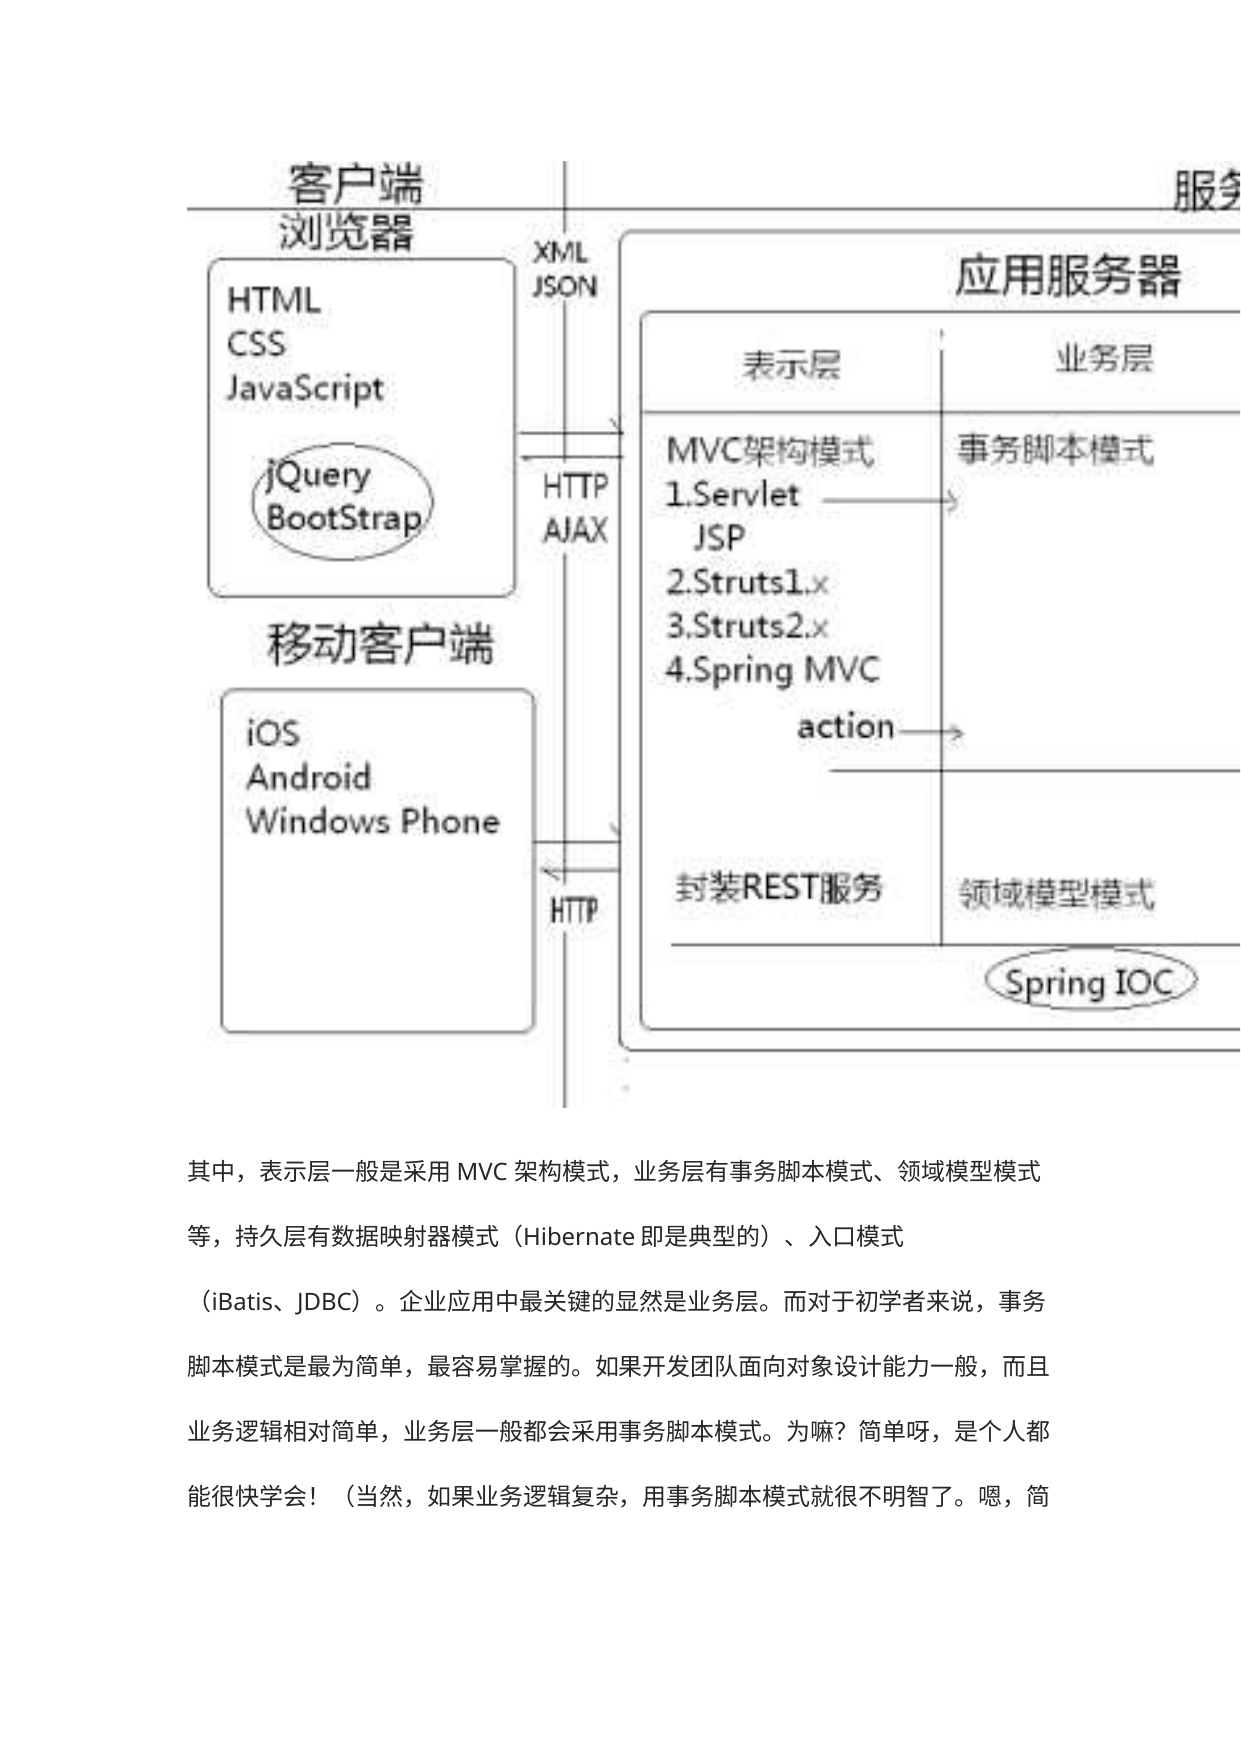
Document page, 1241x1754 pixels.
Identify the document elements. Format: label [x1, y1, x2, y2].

text [187, 1108, 1053, 1527]
picture [187, 161, 1241, 1108]
